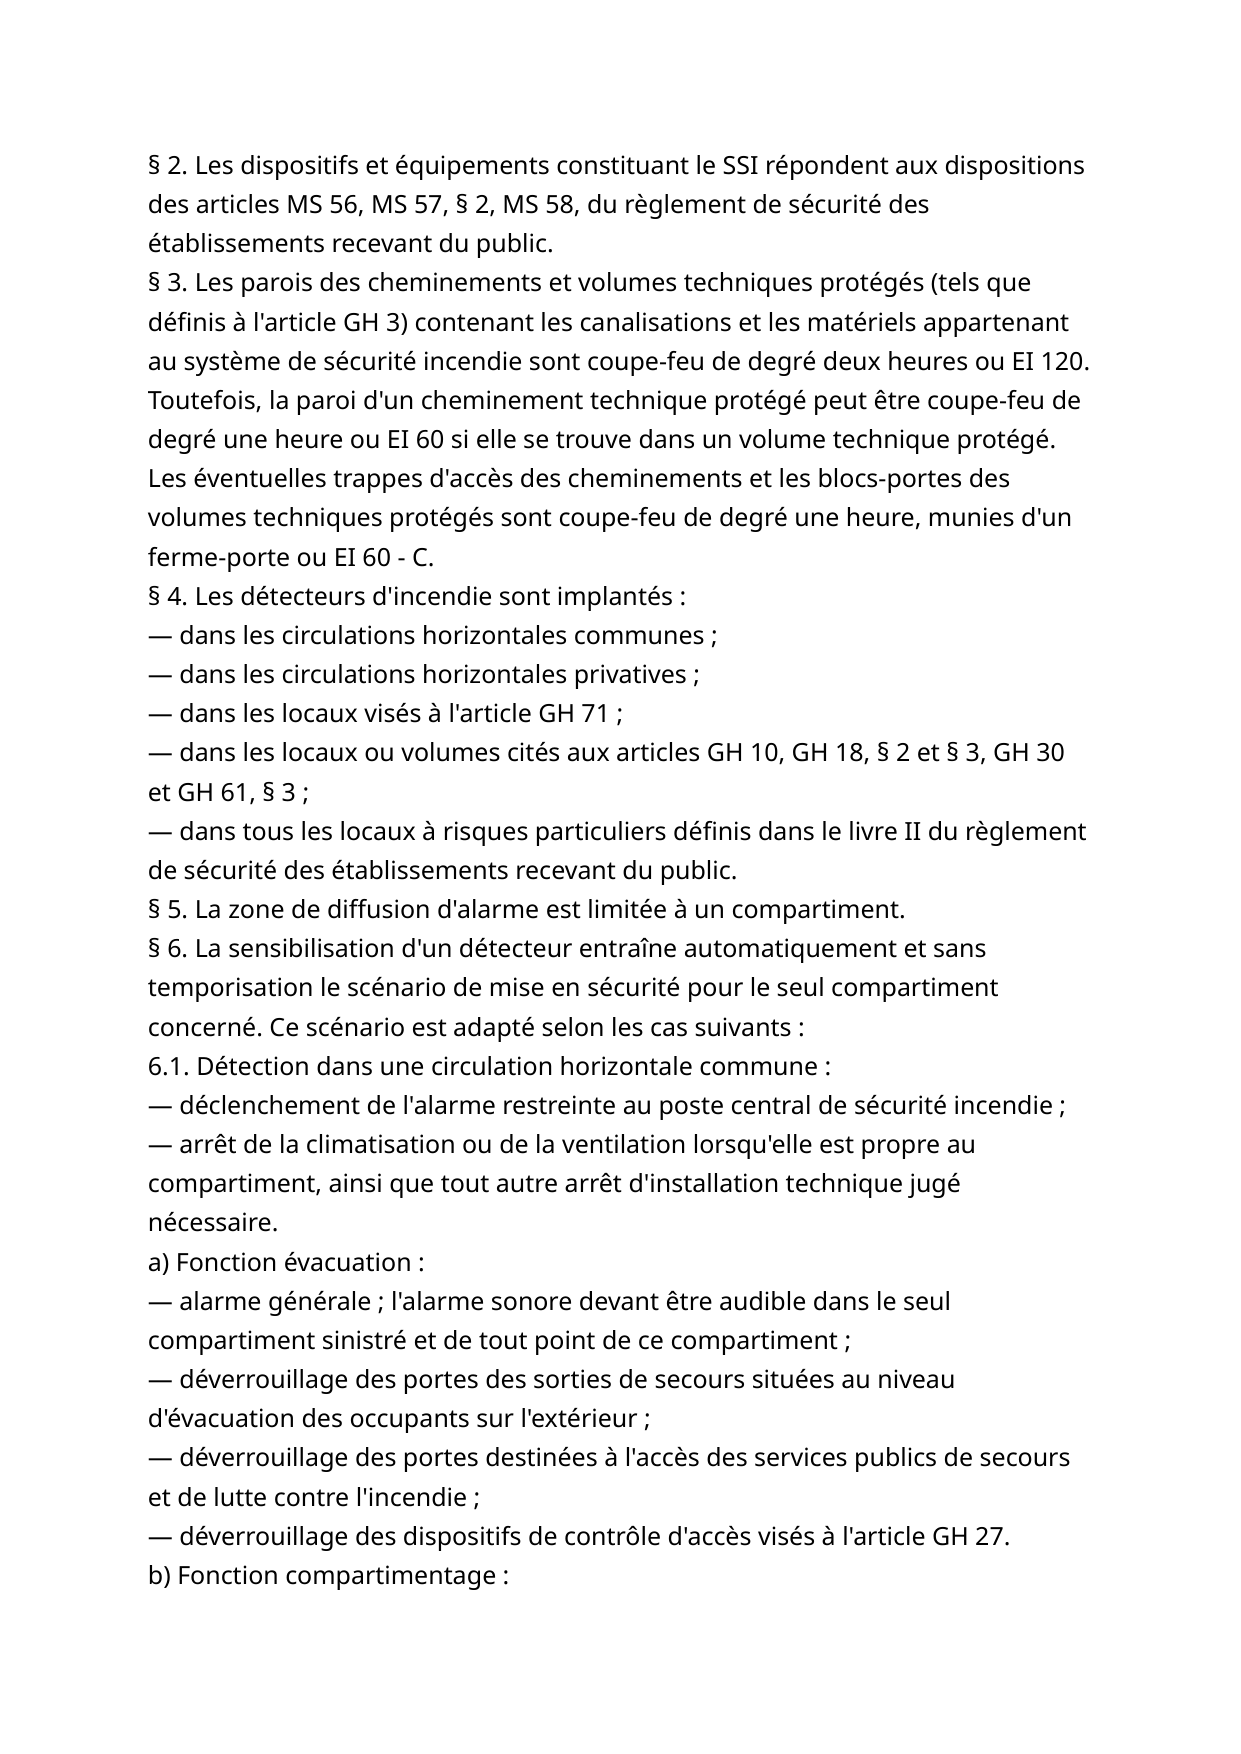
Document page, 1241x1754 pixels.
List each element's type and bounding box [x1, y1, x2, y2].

text [148, 148, 1093, 1592]
